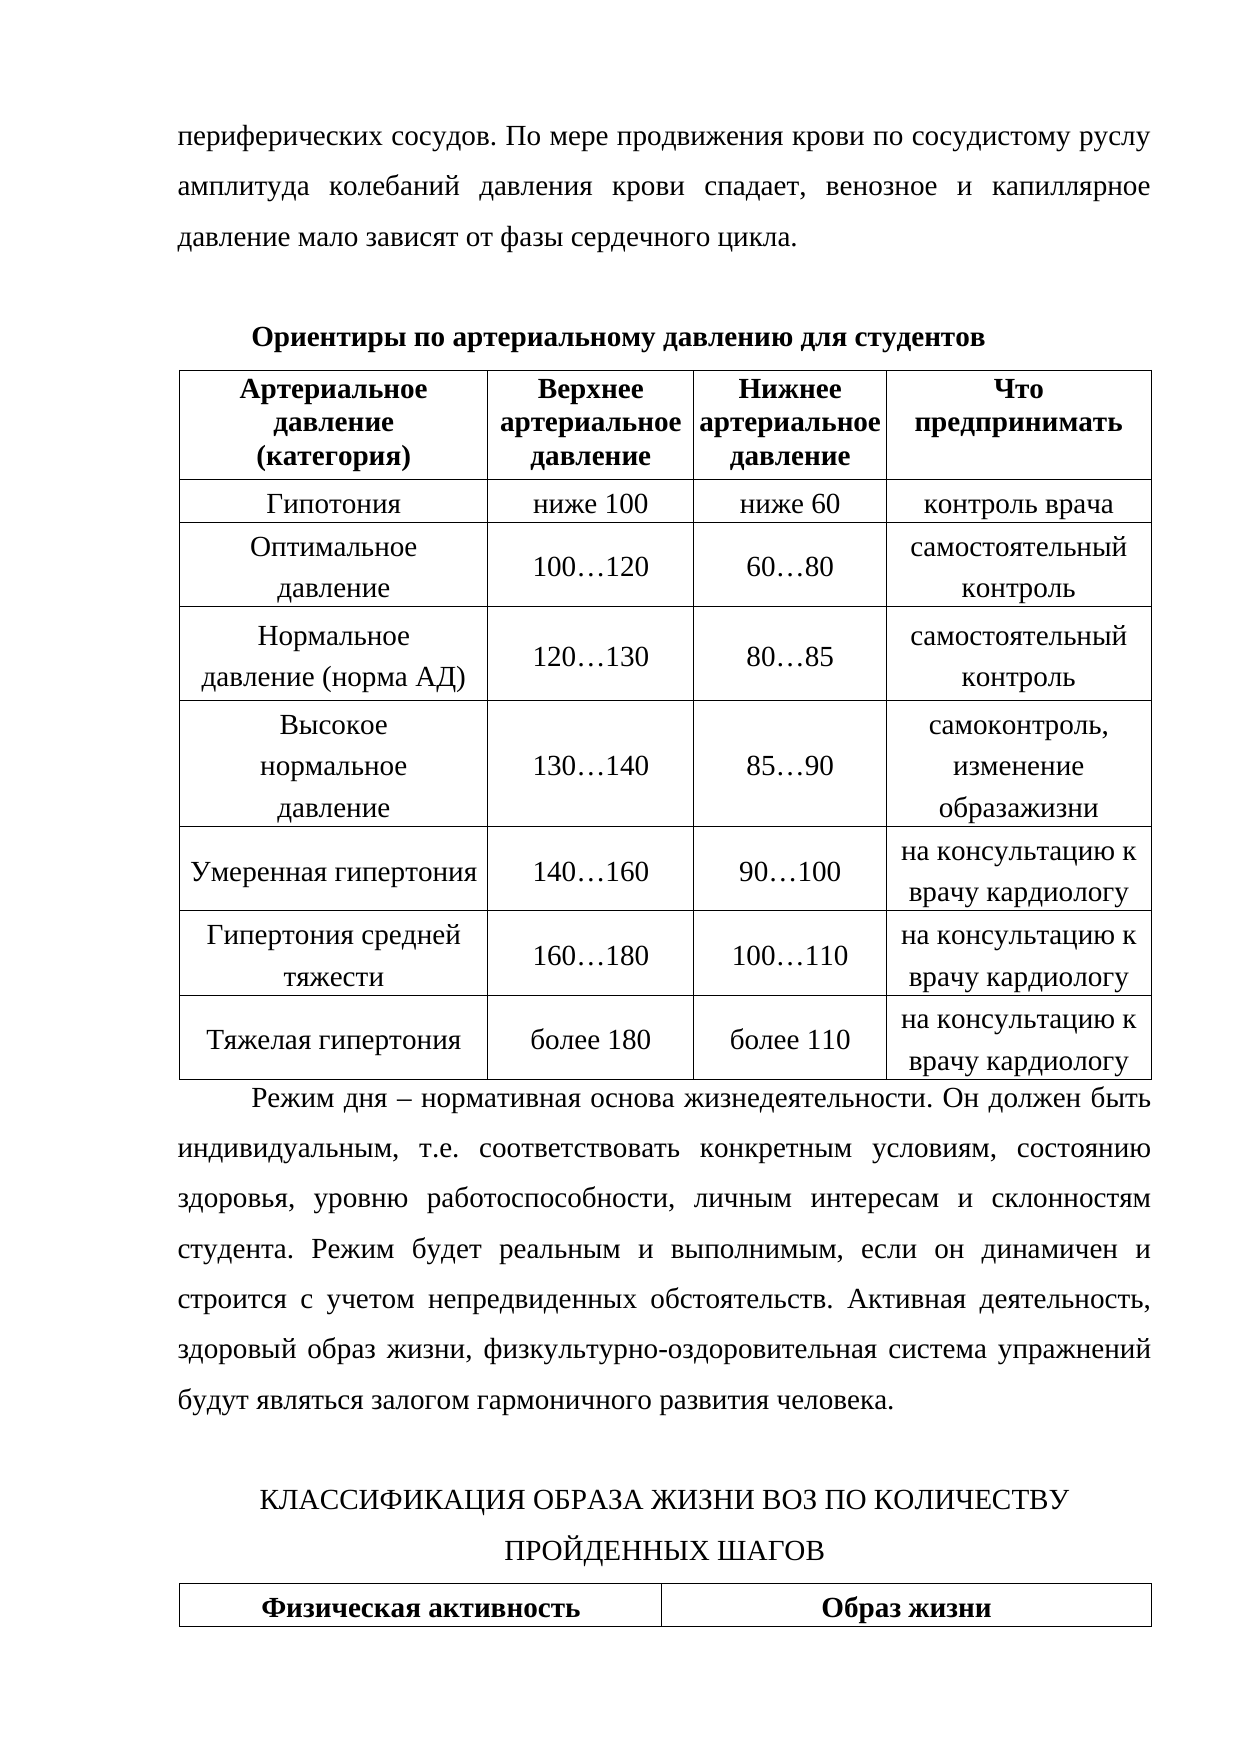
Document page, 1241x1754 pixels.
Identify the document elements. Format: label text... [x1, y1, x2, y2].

table_cell 85…90 [694, 701, 886, 826]
table_cell 120…130 [488, 607, 693, 700]
table_cell 130…140 [488, 701, 693, 826]
table_header Образ жизни [662, 1584, 1151, 1626]
table_header Что предпринимать [887, 371, 1151, 479]
table_cell 160…180 [488, 911, 693, 994]
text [177, 118, 1152, 252]
text КЛАССИФИКАЦИЯ ОБРАЗА ЖИЗНИ ВОЗ ПО КОЛИЧЕСТВУ [177, 1482, 1152, 1516]
table_cell более 110 [694, 996, 886, 1079]
table_cell Нормальное давление (норма АД) [180, 607, 487, 700]
table_cell 60…80 [694, 523, 886, 606]
table_cell на консультацию к врачу кардиологу [887, 827, 1151, 910]
table_cell Гипертония средней тяжести [180, 911, 487, 994]
table_cell самостоятельный контроль [887, 607, 1151, 700]
table_cell Гипотония [180, 480, 487, 522]
table_cell на консультацию к врачу кардиологу [887, 911, 1151, 994]
table_cell 100…120 [488, 523, 693, 606]
table_cell Тяжелая гипертония [180, 996, 487, 1079]
table_cell 80…85 [694, 607, 886, 700]
table_cell 100…110 [694, 911, 886, 994]
table_header Верхнее артериальное давление [488, 371, 693, 479]
table_cell 90…100 [694, 827, 886, 910]
table_cell самоконтроль, изменение образажизни [887, 701, 1151, 826]
table_cell 140…160 [488, 827, 693, 910]
table_header Артериальное давление (категория) [180, 371, 487, 479]
table_cell Оптимальное давление [180, 523, 487, 606]
text Режим дня – нормативная основа жизнедеятельности. Он должен быть индивидуальным, т.е. соответствовать конкретным условиям, состоянию здоровья, уровню работоспособности, личным интересам и склонностям студента. Режим будет реальным и выполнимым, если он динамичен и строится с учетом непредвиденных обстоятельств. Активная деятельность, здоровый образ жизни, физкультурно-оздоровительная система упражнений будут являться залогом гармоничного развития человека. [177, 1080, 1152, 1415]
text Ориентиры по артериальному давлению для студентов [177, 319, 1152, 353]
table_cell Умеренная гипертония [180, 827, 487, 910]
table_header Физическая активность [180, 1584, 661, 1626]
table_cell на консультацию к врачу кардиологу [887, 996, 1151, 1079]
table_cell контроль врача [887, 480, 1151, 522]
text ПРОЙДЕННЫХ ШАГОВ [177, 1533, 1152, 1566]
table_cell более 180 [488, 996, 693, 1079]
table_cell Высокое нормальное давление [180, 701, 487, 826]
table_header Нижнее артериальное давление [694, 371, 886, 479]
table_cell ниже 60 [694, 480, 886, 522]
table_cell ниже 100 [488, 480, 693, 522]
table_cell самостоятельный контроль [887, 523, 1151, 606]
